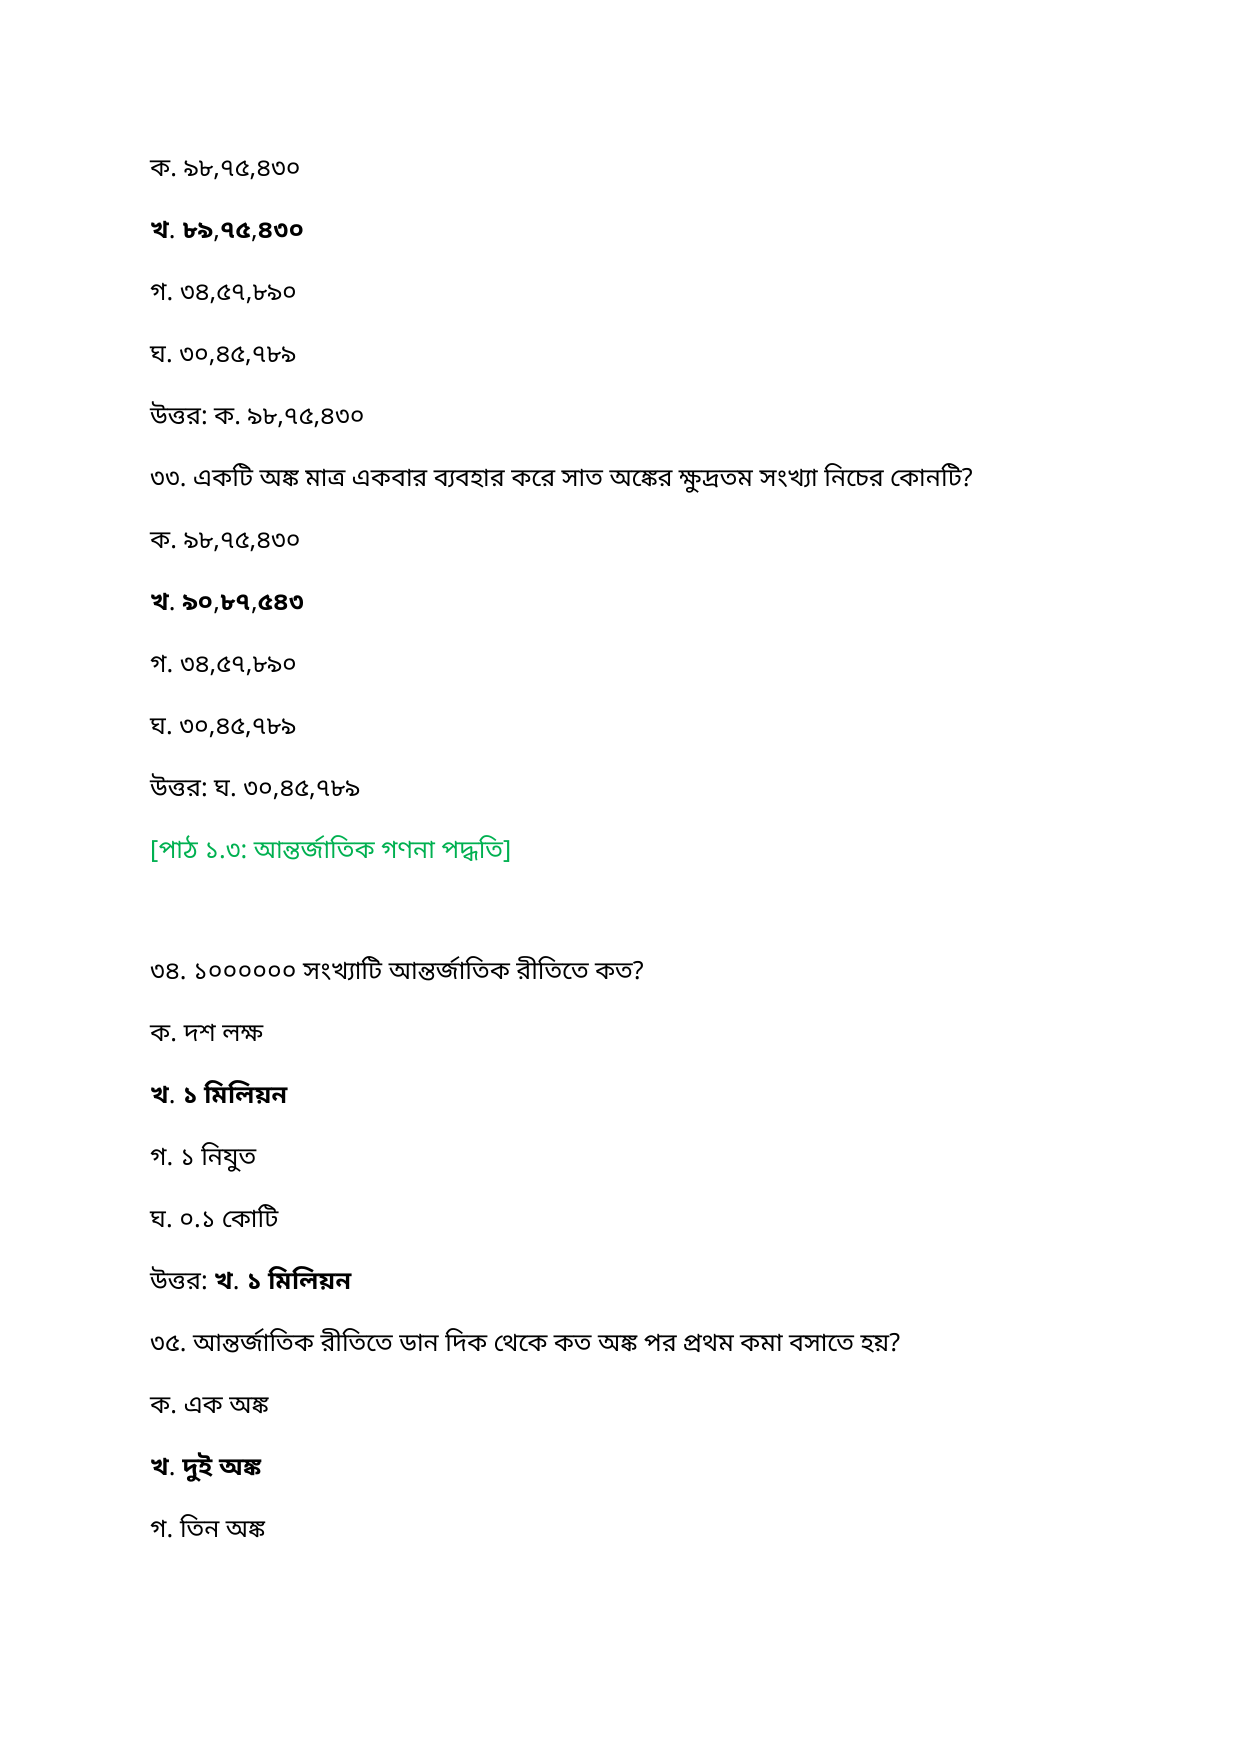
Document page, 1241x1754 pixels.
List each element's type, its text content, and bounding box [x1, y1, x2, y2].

text খ. ৯০,৮৭,৫৪৩ [150, 584, 1090, 621]
text ক. এক অঙ্ক [150, 1387, 1090, 1424]
text উত্তর: ক. ৯৮,৭৫,৪৩০ [150, 398, 1090, 435]
text গ. ৩৪,৫৭,৮৯০ [150, 646, 1090, 683]
text গ. তিন অঙ্ক [150, 1511, 1090, 1548]
text খ. দুই অঙ্ক [150, 1449, 1090, 1486]
text ঘ. ৩০,৪৫,৭৮৯ [150, 336, 1090, 373]
text ক. ৯৮,৭৫,৪৩০ [150, 522, 1090, 559]
text গ. ৩৪,৫৭,৮৯০ [150, 274, 1090, 311]
text [পাঠ ১.৩: আন্তর্জাতিক গণনা পদ্ধতি] [150, 832, 1090, 869]
text ৩৪. ১০০০০০০ সংখ্যাটি আন্তর্জাতিক রীতিতে কত? [150, 953, 1090, 990]
text ক. দশ লক্ষ [150, 1015, 1090, 1052]
text ৩৩. একটি অঙ্ক মাত্র একবার ব্যবহার করে সাত অঙ্কের ক্ষুদ্রতম সংখ্যা নিচের কোনটি? [150, 460, 1090, 497]
text উত্তর: খ. ১ মিলিয়ন [150, 1263, 1090, 1300]
text খ. ৮৯,৭৫,৪৩০ [150, 212, 1090, 249]
text ক. ৯৮,৭৫,৪৩০ [150, 150, 1090, 187]
text উত্তর: ঘ. ৩০,৪৫,৭৮৯ [150, 770, 1090, 807]
text ৩৫. আন্তর্জাতিক রীতিতে ডান দিক থেকে কত অঙ্ক পর প্রথম কমা বসাতে হয়? [150, 1325, 1090, 1362]
text ঘ. ০.১ কোটি [150, 1201, 1090, 1238]
text ঘ. ৩০,৪৫,৭৮৯ [150, 708, 1090, 745]
text খ. ১ মিলিয়ন [150, 1077, 1090, 1114]
text গ. ১ নিযুত [150, 1139, 1090, 1176]
